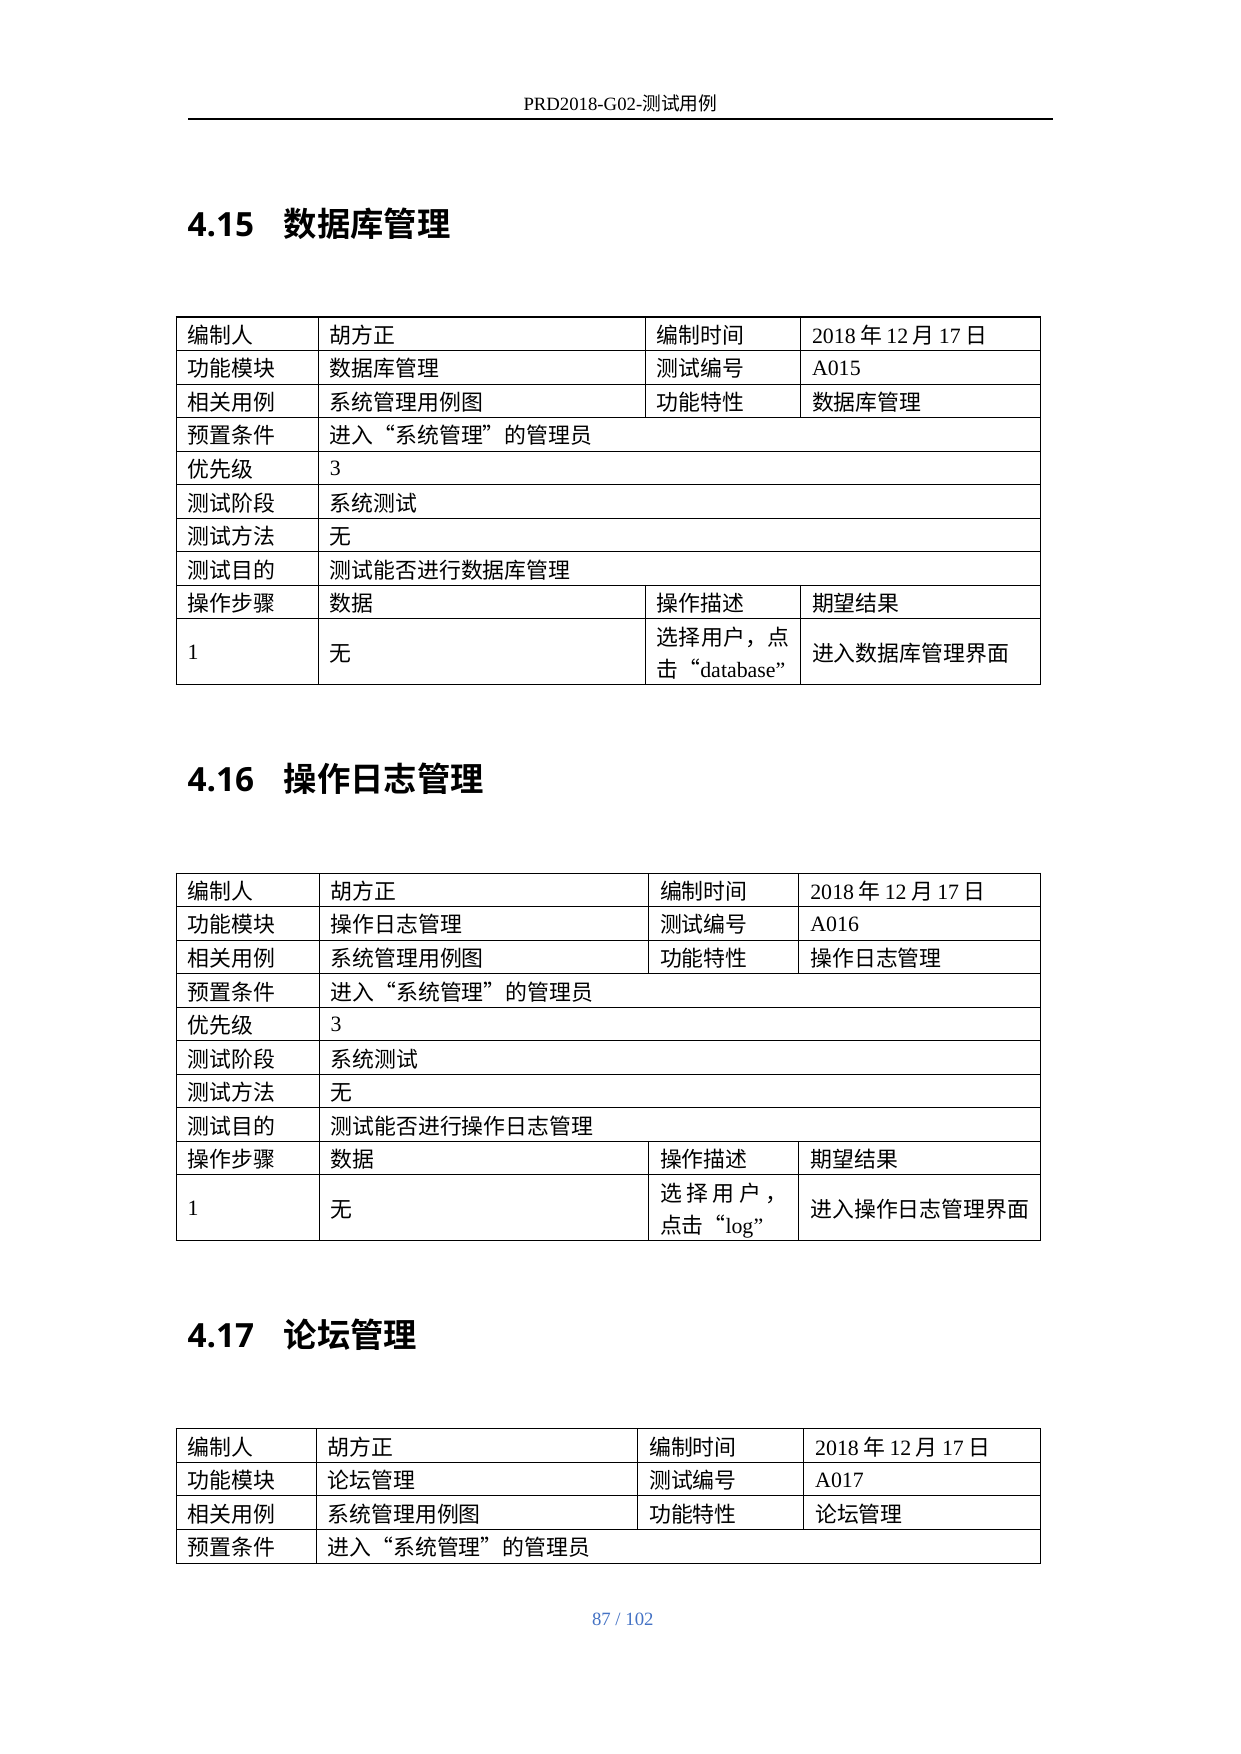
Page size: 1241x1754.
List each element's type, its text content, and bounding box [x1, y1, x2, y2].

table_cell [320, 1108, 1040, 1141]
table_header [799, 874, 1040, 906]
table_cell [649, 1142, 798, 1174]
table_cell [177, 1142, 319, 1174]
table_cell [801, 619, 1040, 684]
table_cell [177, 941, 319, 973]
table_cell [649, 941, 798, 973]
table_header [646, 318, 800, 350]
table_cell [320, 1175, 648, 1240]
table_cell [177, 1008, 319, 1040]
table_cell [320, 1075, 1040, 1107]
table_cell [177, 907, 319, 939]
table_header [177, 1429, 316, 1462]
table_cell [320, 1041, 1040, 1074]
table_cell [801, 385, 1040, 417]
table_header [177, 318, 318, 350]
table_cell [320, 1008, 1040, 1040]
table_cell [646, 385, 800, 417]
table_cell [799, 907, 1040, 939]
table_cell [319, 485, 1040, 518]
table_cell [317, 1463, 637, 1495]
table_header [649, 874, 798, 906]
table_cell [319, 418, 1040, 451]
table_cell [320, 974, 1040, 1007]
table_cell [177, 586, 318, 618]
subtitle 操作日志管理 [187, 745, 1053, 810]
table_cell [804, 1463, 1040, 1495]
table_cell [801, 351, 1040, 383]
subtitle 论坛管理 [187, 1301, 1053, 1366]
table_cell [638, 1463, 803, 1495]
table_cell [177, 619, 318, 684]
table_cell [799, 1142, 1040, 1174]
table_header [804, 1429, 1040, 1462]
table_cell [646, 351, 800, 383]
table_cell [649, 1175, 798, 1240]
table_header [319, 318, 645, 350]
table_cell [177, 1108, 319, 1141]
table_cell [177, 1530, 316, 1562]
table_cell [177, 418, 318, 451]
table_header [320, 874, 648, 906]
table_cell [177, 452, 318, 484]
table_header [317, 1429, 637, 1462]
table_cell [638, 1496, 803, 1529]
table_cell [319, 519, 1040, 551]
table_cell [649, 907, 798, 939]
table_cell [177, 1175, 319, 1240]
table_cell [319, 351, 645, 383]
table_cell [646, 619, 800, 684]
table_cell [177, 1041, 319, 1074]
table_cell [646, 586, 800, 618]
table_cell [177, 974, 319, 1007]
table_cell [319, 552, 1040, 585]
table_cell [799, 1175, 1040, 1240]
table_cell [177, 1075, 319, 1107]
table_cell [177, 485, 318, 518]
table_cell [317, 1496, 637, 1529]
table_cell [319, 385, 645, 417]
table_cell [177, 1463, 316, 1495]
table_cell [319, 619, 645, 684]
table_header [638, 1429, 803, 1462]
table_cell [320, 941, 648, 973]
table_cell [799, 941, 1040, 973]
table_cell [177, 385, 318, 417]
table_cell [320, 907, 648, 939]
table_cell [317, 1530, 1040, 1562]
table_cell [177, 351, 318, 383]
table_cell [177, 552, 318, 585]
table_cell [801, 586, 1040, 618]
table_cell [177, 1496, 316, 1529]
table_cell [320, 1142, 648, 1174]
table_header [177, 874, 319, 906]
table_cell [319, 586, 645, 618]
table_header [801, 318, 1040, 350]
subtitle 数据库管理 [187, 189, 1053, 254]
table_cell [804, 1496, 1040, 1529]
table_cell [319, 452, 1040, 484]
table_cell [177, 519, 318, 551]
